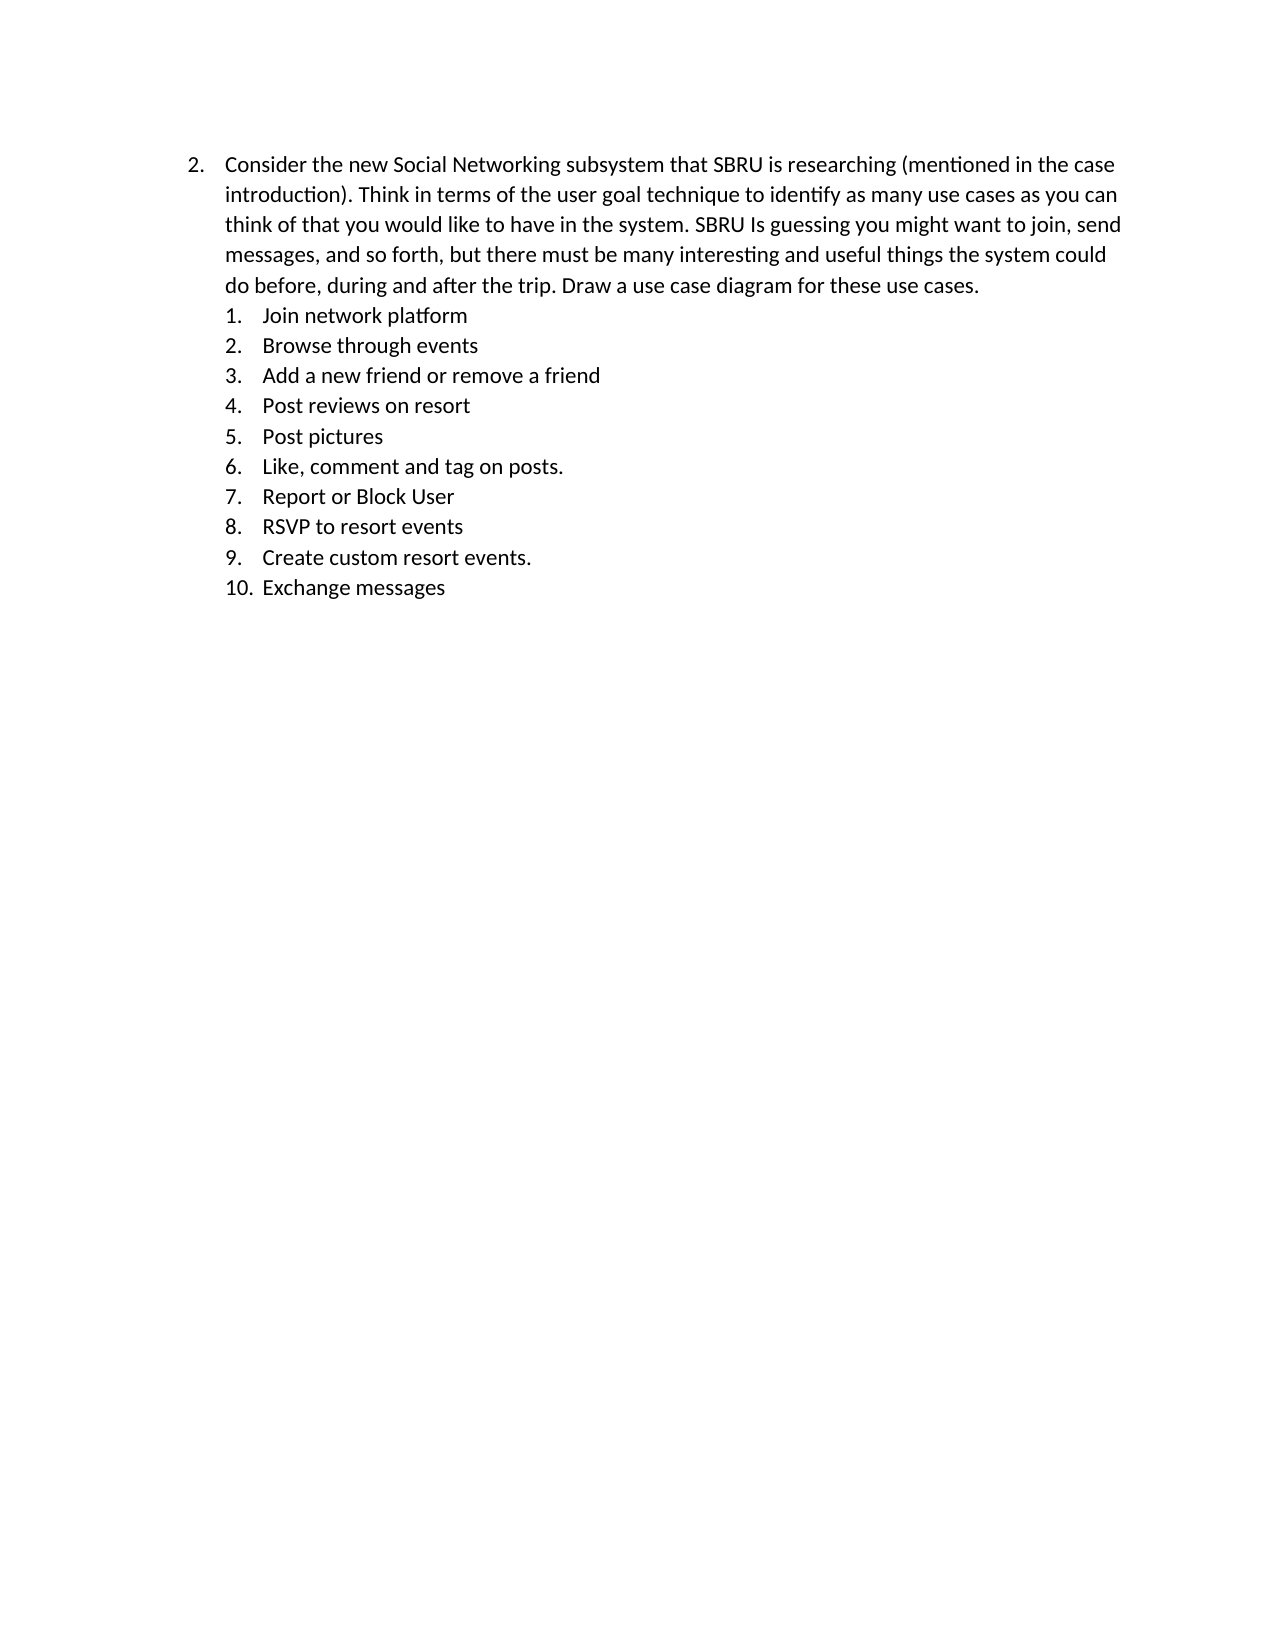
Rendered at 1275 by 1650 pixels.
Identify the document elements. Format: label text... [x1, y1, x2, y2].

list RSVP to resort events [225, 512, 1125, 541]
list Report or Block User [225, 482, 1125, 510]
list Create custom resort events. [225, 543, 1125, 571]
list Consider the new Social Networking subsystem that SBRU is researching (mentioned in the case introduction). Think in terms of the user goal technique to identify as many use cases as you can think of that you would like to have in the system. SBRU Is guessing you might want to join, send messages, and so forth, but there must be many interesting and useful things the system could do before, during and after the trip. Draw a use case diagram for these use cases. [187, 150, 1125, 299]
list Join network platform [225, 301, 1125, 329]
list Browse through events [225, 331, 1125, 359]
list Exchange messages [225, 573, 1125, 601]
list Like, comment and tag on posts. [225, 452, 1125, 480]
list Post pictures [225, 422, 1125, 450]
list Add a new friend or remove a friend [225, 361, 1125, 389]
list Post reviews on resort [225, 392, 1125, 420]
